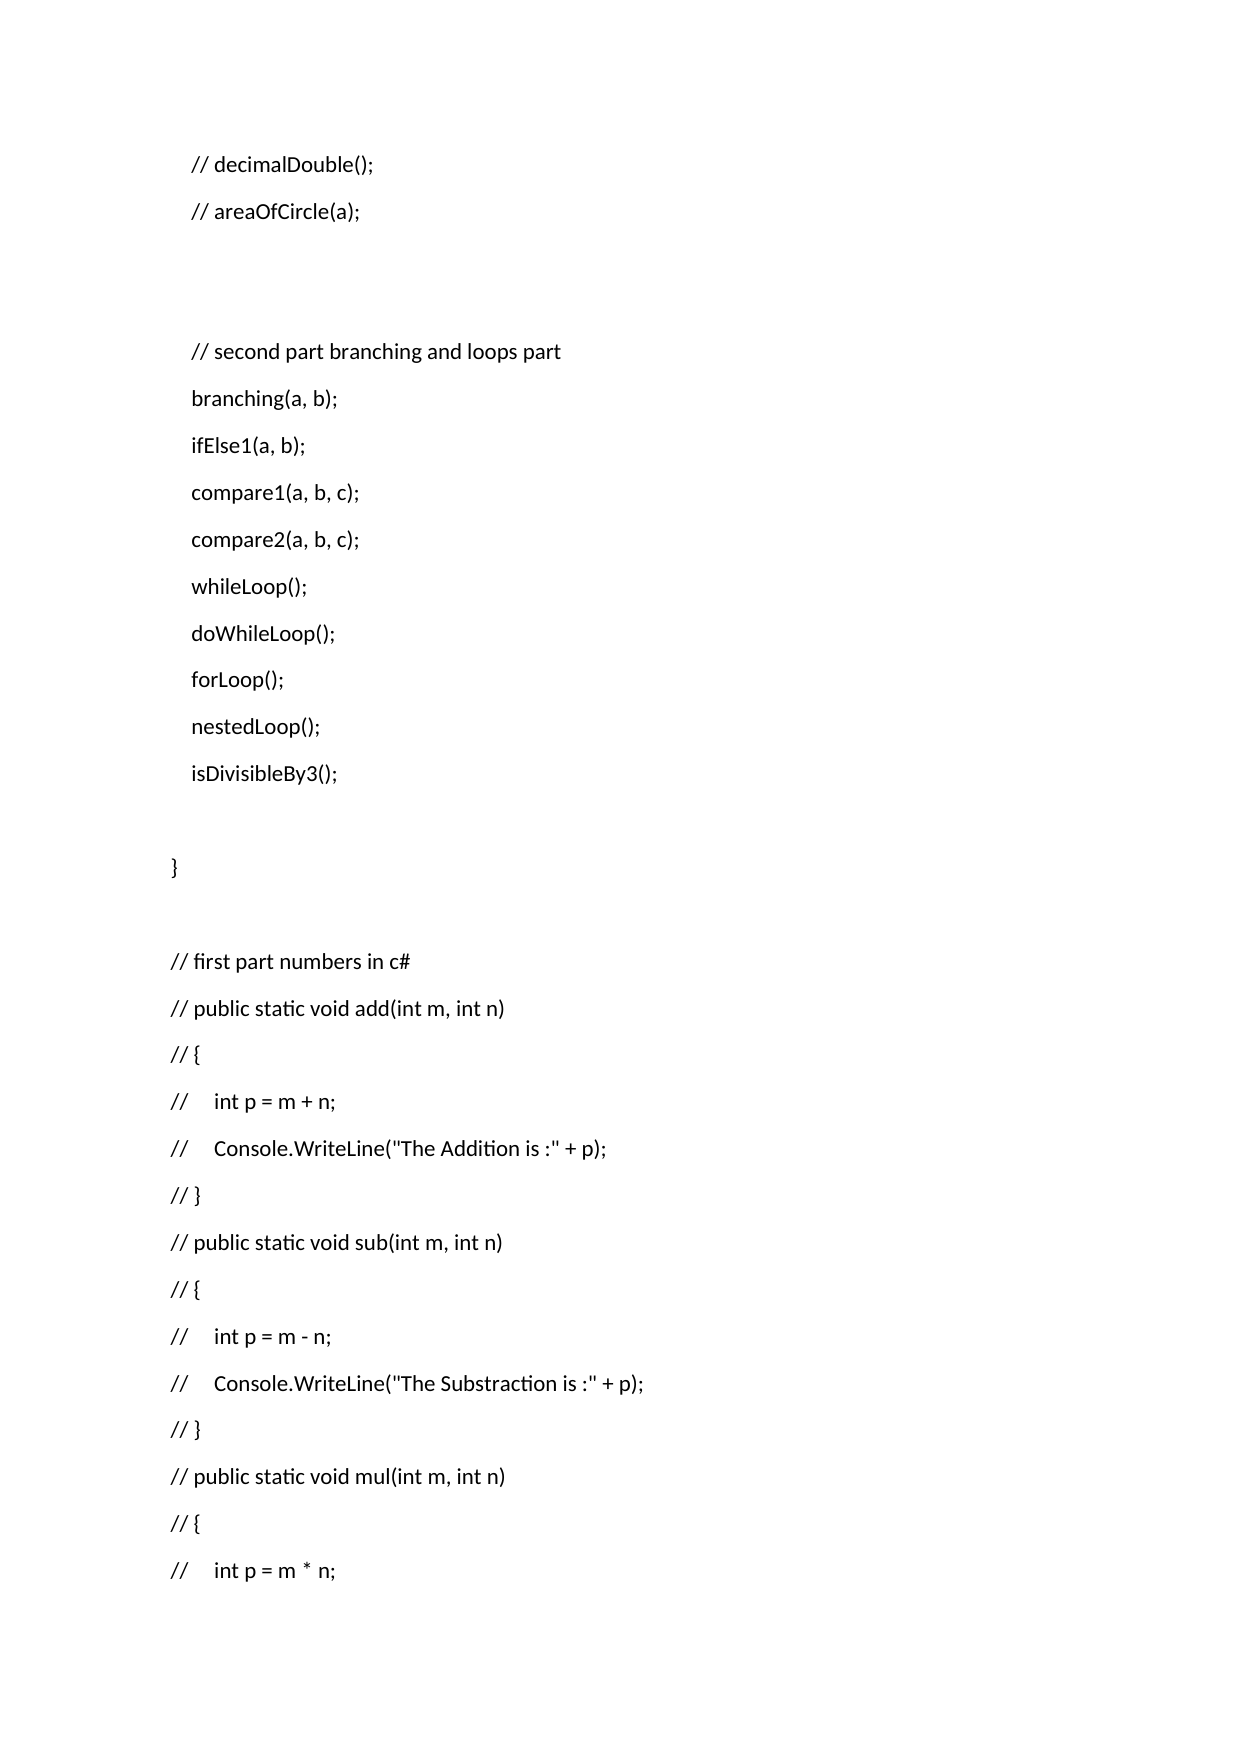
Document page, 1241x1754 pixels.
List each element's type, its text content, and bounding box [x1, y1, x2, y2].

text // int p = m * n; [150, 1556, 1090, 1584]
text isDivisibleBy3(); [150, 759, 1090, 787]
text // public static void mul(int m, int n) [150, 1462, 1090, 1491]
text } [150, 853, 1090, 881]
text // } [150, 1181, 1090, 1209]
text whileLoop(); [150, 572, 1090, 600]
text // Console.WriteLine("The Addition is :" + p); [150, 1134, 1090, 1162]
text // public static void sub(int m, int n) [150, 1228, 1090, 1256]
text branching(a, b); [150, 384, 1090, 412]
text compare1(a, b, c); [150, 478, 1090, 506]
text // { [150, 1041, 1090, 1069]
text // public static void add(int m, int n) [150, 994, 1090, 1022]
text // decimalDouble(); [150, 150, 1090, 178]
text // first part numbers in c# [150, 947, 1090, 975]
text ifElse1(a, b); [150, 431, 1090, 459]
text // Console.WriteLine("The Substraction is :" + p); [150, 1369, 1090, 1397]
text // { [150, 1509, 1090, 1537]
text forLoop(); [150, 666, 1090, 694]
text // int p = m + n; [150, 1087, 1090, 1116]
text compare2(a, b, c); [150, 525, 1090, 553]
text doWhileLoop(); [150, 619, 1090, 647]
text nestedLoop(); [150, 712, 1090, 741]
text // second part branching and loops part [150, 337, 1090, 366]
text // } [150, 1416, 1090, 1444]
text // areaOfCircle(a); [150, 197, 1090, 225]
text // int p = m - n; [150, 1322, 1090, 1350]
text // { [150, 1275, 1090, 1303]
